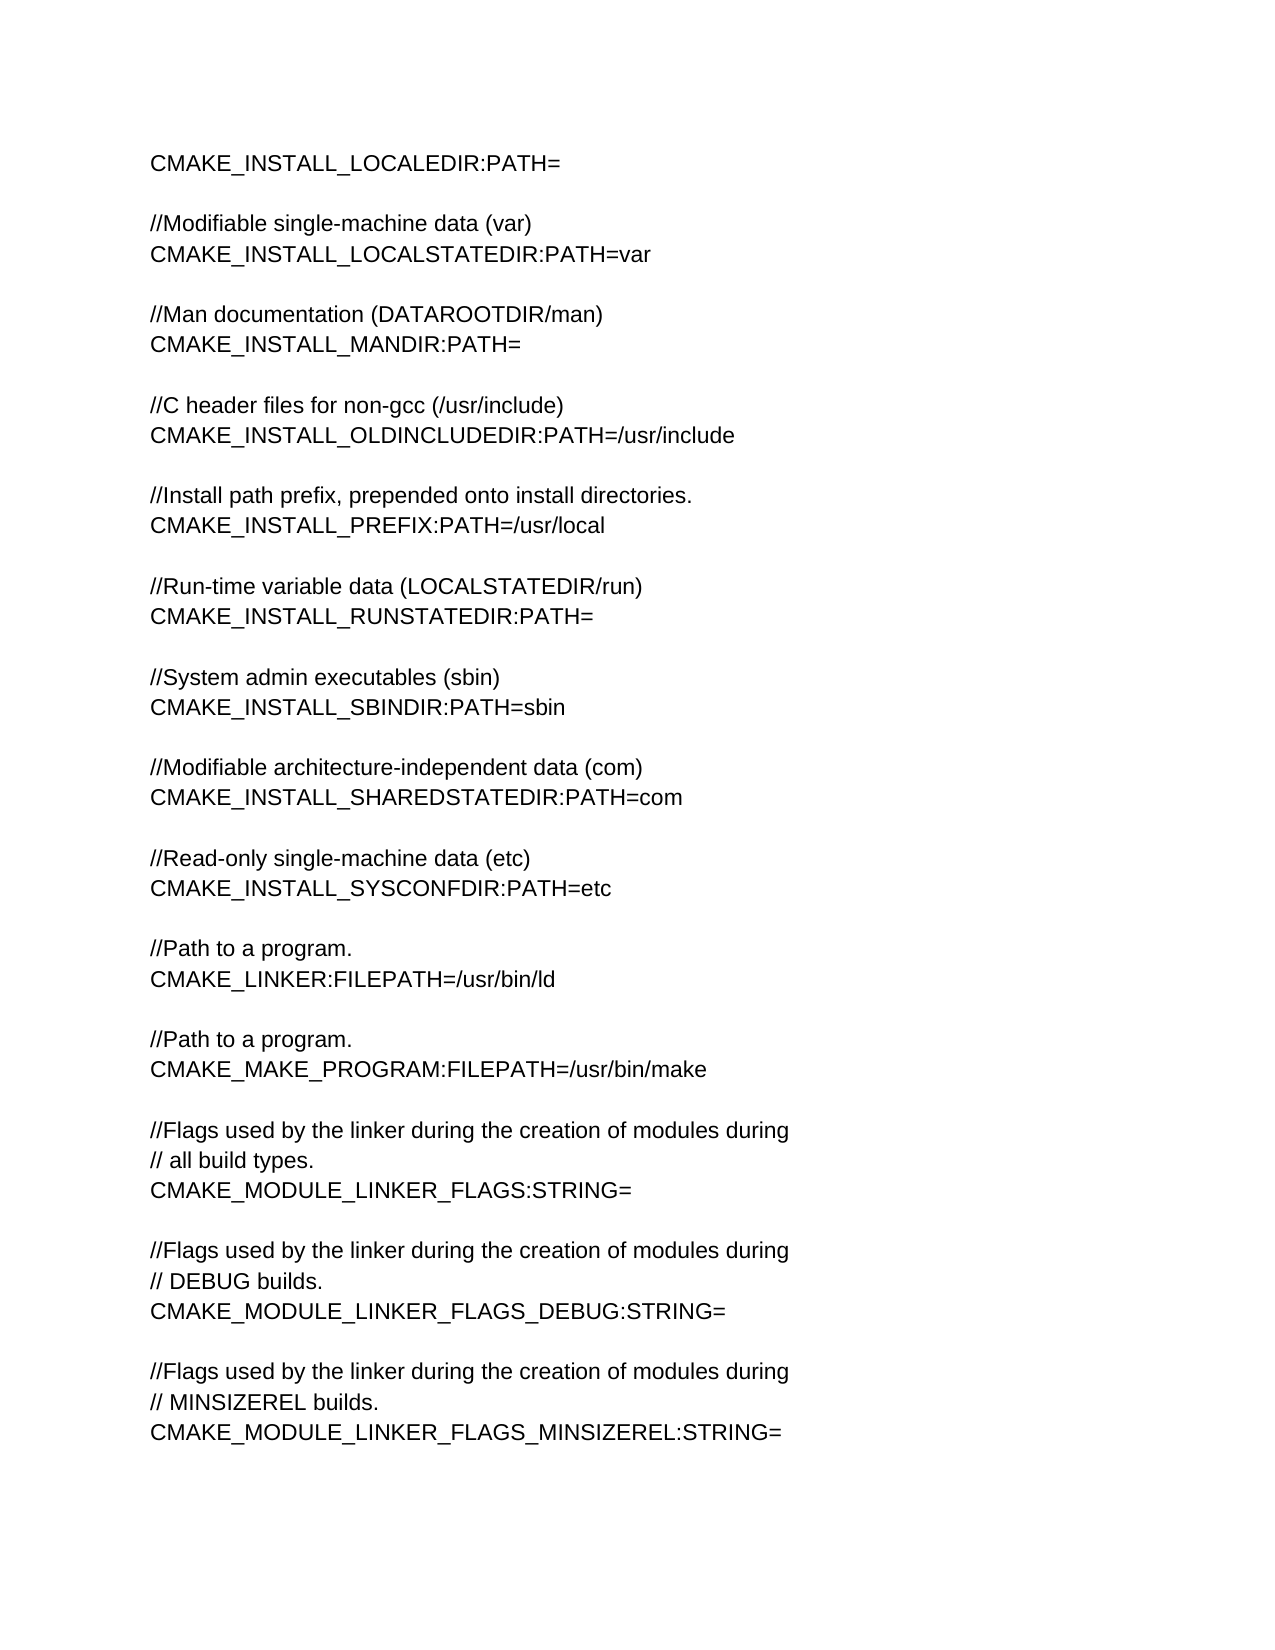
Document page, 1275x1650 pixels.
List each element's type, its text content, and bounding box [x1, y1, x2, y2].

text //Flags used by the linker during the creation of modules during [150, 1117, 1125, 1143]
text //C header files for non-gcc (/usr/include) [150, 392, 1125, 418]
text CMAKE_INSTALL_SYSCONFDIR:PATH=etc [150, 875, 1125, 901]
text //Read-only single-machine data (etc) [150, 845, 1125, 871]
text //Modifiable architecture-independent data (com) [150, 754, 1125, 781]
text // DEBUG builds. [150, 1268, 1125, 1294]
text // MINSIZEREL builds. [150, 1388, 1125, 1415]
text // all build types. [150, 1147, 1125, 1173]
text //Path to a program. [150, 1026, 1125, 1052]
text CMAKE_INSTALL_RUNSTATEDIR:PATH= [150, 603, 1125, 629]
text CMAKE_MODULE_LINKER_FLAGS_DEBUG:STRING= [150, 1298, 1125, 1324]
text CMAKE_MAKE_PROGRAM:FILEPATH=/usr/bin/make [150, 1056, 1125, 1083]
text CMAKE_INSTALL_SHAREDSTATEDIR:PATH=com [150, 784, 1125, 811]
text CMAKE_INSTALL_SBINDIR:PATH=sbin [150, 694, 1125, 720]
text CMAKE_INSTALL_MANDIR:PATH= [150, 331, 1125, 358]
text //Man documentation (DATAROOTDIR/man) [150, 301, 1125, 327]
text //Modifiable single-machine data (var) [150, 210, 1125, 237]
text //Path to a program. [150, 935, 1125, 962]
text CMAKE_LINKER:FILEPATH=/usr/bin/ld [150, 966, 1125, 992]
text //Install path prefix, prepended onto install directories. [150, 482, 1125, 509]
text //System admin executables (sbin) [150, 663, 1125, 690]
text CMAKE_MODULE_LINKER_FLAGS:STRING= [150, 1177, 1125, 1203]
text CMAKE_MODULE_LINKER_FLAGS_MINSIZEREL:STRING= [150, 1419, 1125, 1445]
text CMAKE_INSTALL_PREFIX:PATH=/usr/local [150, 512, 1125, 539]
text //Flags used by the linker during the creation of modules during [150, 1237, 1125, 1264]
text CMAKE_INSTALL_LOCALEDIR:PATH= [150, 150, 1125, 176]
text CMAKE_INSTALL_OLDINCLUDEDIR:PATH=/usr/include [150, 422, 1125, 448]
text //Run-time variable data (LOCALSTATEDIR/run) [150, 573, 1125, 599]
text CMAKE_INSTALL_LOCALSTATEDIR:PATH=var [150, 241, 1125, 267]
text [150, 1358, 1125, 1385]
